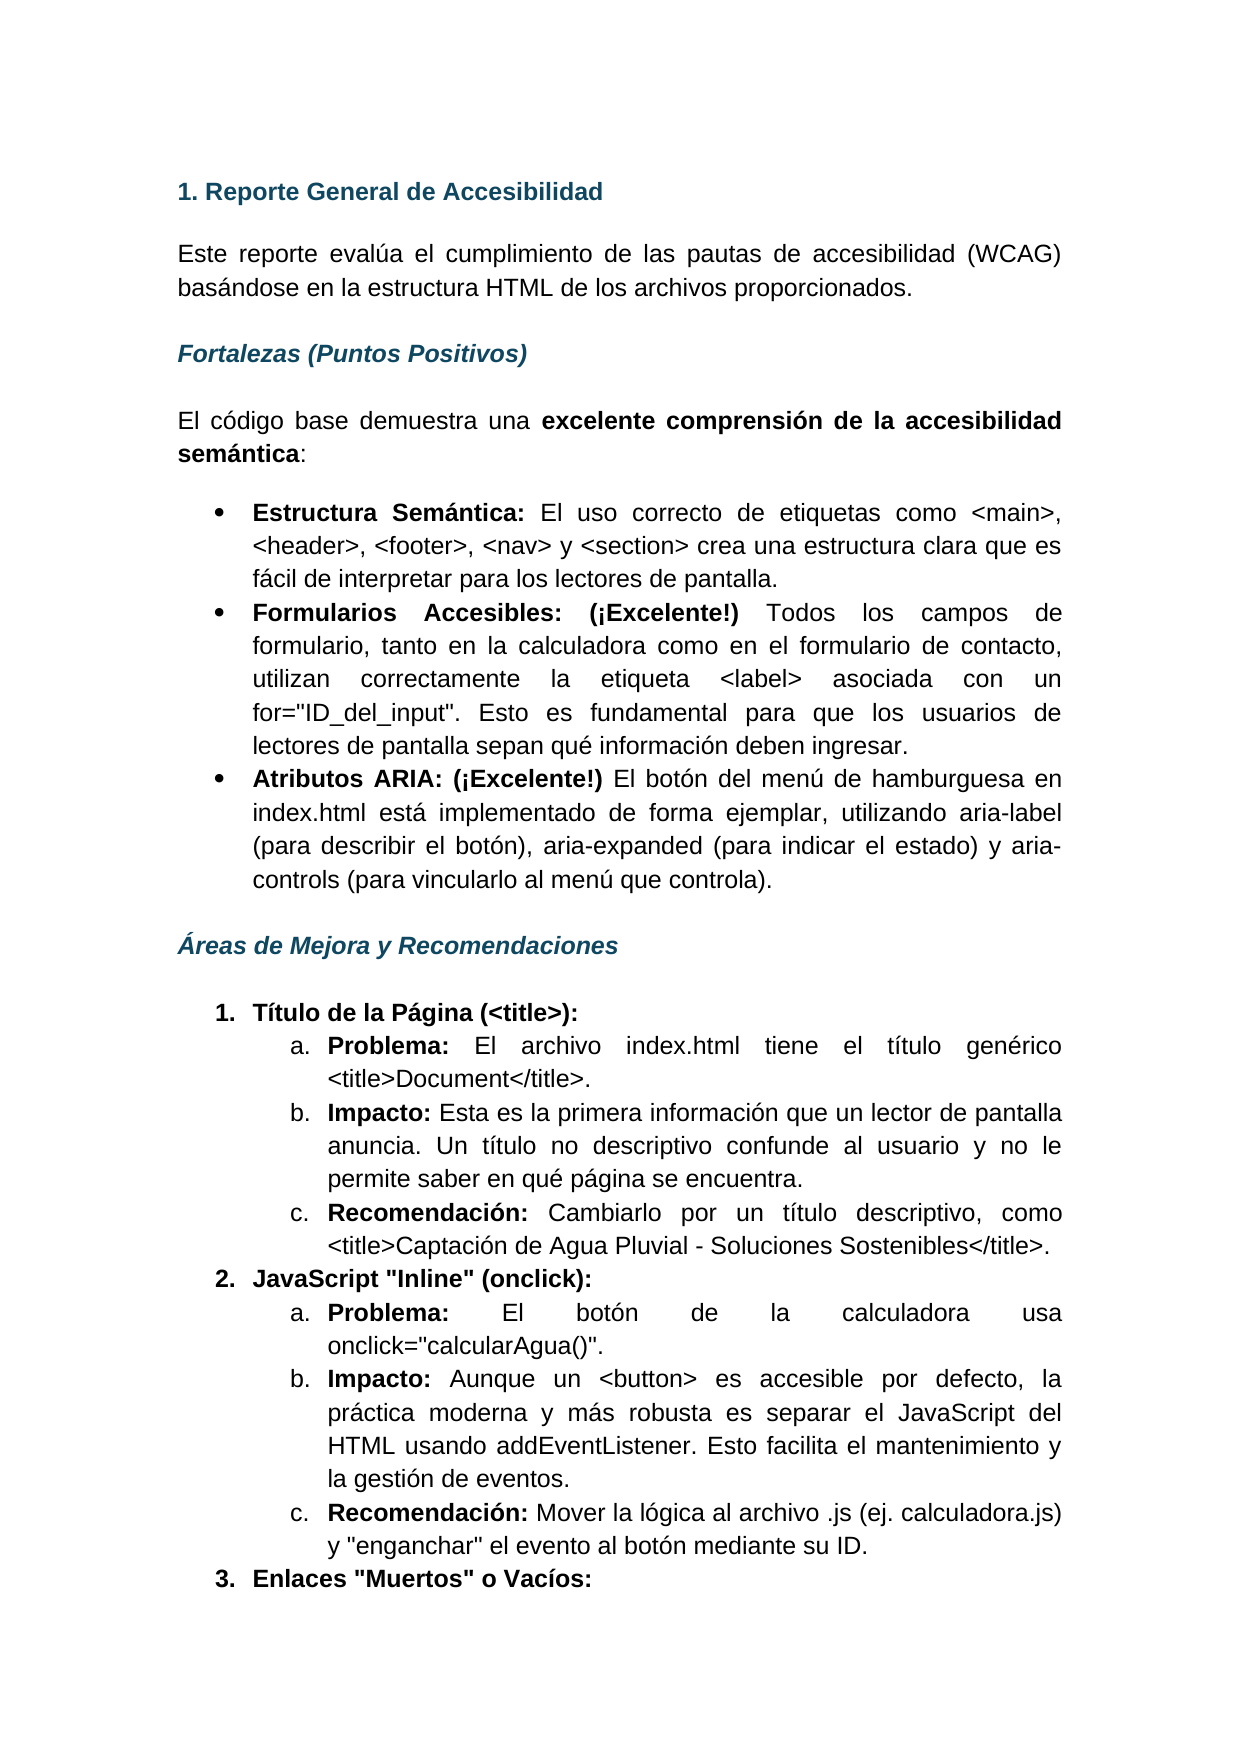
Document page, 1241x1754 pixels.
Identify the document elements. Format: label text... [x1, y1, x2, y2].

list Estructura Semántica: El uso correcto de etiquetas como <main>, <header>, <footer>, <nav> y <section> crea una estructura clara que es fácil de interpretar para los lectores de pantalla. [215, 498, 1063, 593]
subtitle 1. Reporte General de Accesibilidad [177, 177, 1063, 206]
list Título de la Página (<title>): [215, 998, 1063, 1026]
subtitle Fortalezas (Puntos Positivos) [177, 339, 1063, 368]
list Impacto: Esta es la primera información que un lector de pantalla anuncia. Un título no descriptivo confunde al usuario y no le permite saber en qué página se encuentra. [290, 1098, 1063, 1193]
text Este reporte evalúa el cumplimiento de las pautas de accesibilidad (WCAG) basándose en la estructura HTML de los archivos proporcionados. [177, 239, 1063, 302]
list Atributos ARIA: (¡Excelente!) El botón del menú de hamburguesa en index.html está implementado de forma ejemplar, utilizando aria-label (para describir el botón), aria-expanded (para indicar el estado) y aria-controls (para vincularlo al menú que controla). [215, 764, 1063, 893]
list Enlaces "Muertos" o Vacíos: [215, 1564, 1063, 1593]
list Formularios Accesibles: (¡Excelente!) Todos los campos de formulario, tanto en la calculadora como en el formulario de contacto, utilizan correctamente la etiqueta <label> asociada con un for="ID_del_input". Esto es fundamental para que los usuarios de lectores de pantalla sepan qué información deben ingresar. [215, 598, 1063, 760]
list Impacto: Aunque un <button> es accesible por defecto, la práctica moderna y más robusta es separar el JavaScript del HTML usando addEventListener. Esto facilita el mantenimiento y la gestión de eventos. [290, 1364, 1063, 1493]
subtitle Áreas de Mejora y Recomendaciones [177, 931, 1063, 960]
text El código base demuestra una excelente comprensión de la accesibilidad semántica: [177, 406, 1063, 468]
list Recomendación: Mover la lógica al archivo .js (ej. calculadora.js) y "enganchar" el evento al botón mediante su ID. [290, 1498, 1063, 1560]
list Problema: El botón de la calculadora usa onclick="calcularAgua()". [290, 1298, 1063, 1360]
list Problema: El archivo index.html tiene el título genérico <title>Document</title>. [290, 1031, 1063, 1093]
list Recomendación: Cambiarlo por un título descriptivo, como <title>Captación de Agua Pluvial - Soluciones Sostenibles</title>. [290, 1198, 1063, 1260]
list JavaScript "Inline" (onclick): [215, 1264, 1063, 1293]
